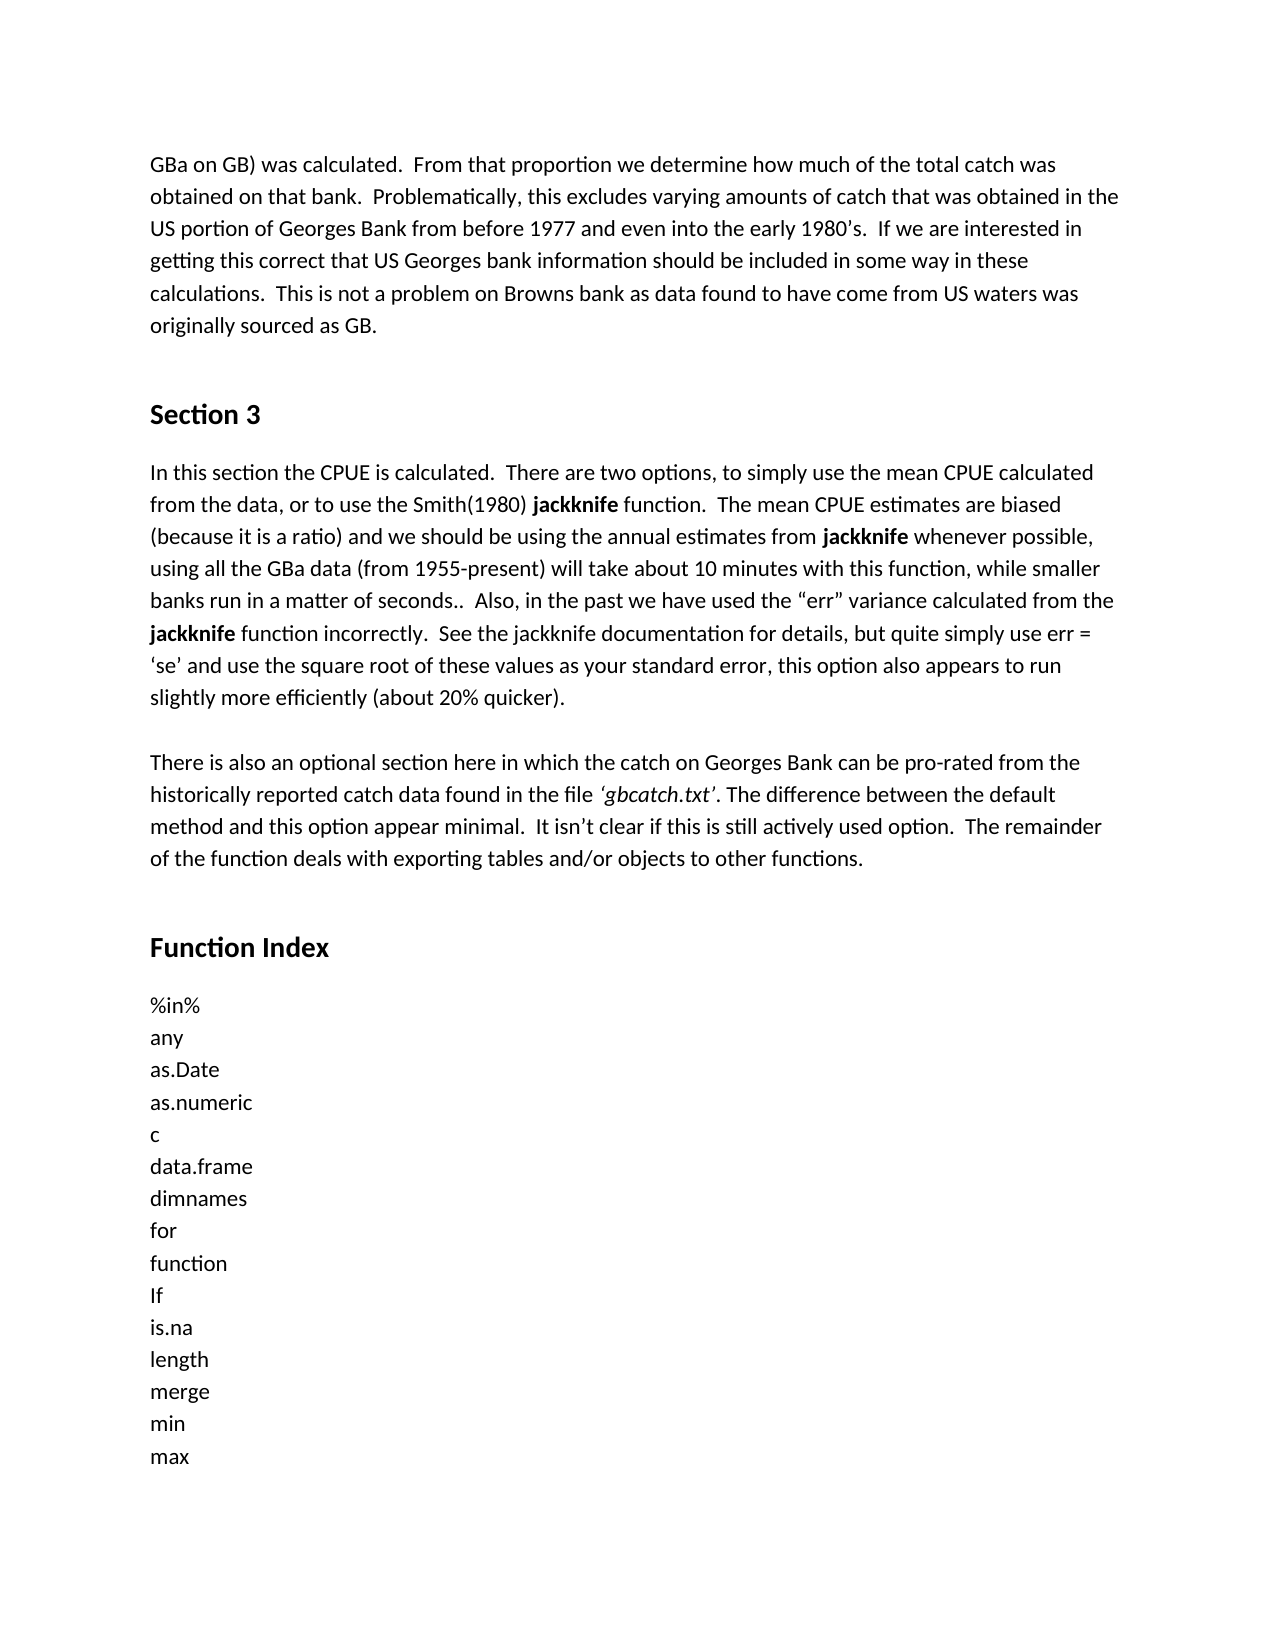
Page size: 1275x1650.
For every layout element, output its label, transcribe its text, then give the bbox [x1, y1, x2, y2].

text max [150, 1442, 1125, 1470]
text as.Date [150, 1056, 1125, 1083]
text for [150, 1216, 1125, 1244]
list There is also an optional section here in which the catch on Georges Bank can be pro-rated from the historically reported catch data found in the file ‘gbcatch.txt’. The difference between the default method and this option appear minimal. It isn’t clear if this is still actively used option. The remainder of the function deals with exporting tables and/or objects to other functions. [150, 748, 1125, 872]
text is.na [150, 1313, 1125, 1341]
text merge [150, 1377, 1125, 1405]
text dimnames [150, 1184, 1125, 1212]
text data.frame [150, 1152, 1125, 1180]
text Function Index [150, 929, 1125, 965]
list In this section the CPUE is calculated. There are two options, to simply use the mean CPUE calculated from the data, or to use the Smith(1980) jackknife function. The mean CPUE estimates are biased (because it is a ratio) and we should be using the annual estimates from jackknife whenever possible, using all the GBa data (from 1955-present) will take about 10 minutes with this function, while smaller banks run in a matter of seconds.. Also, in the past we have used the “err” variance calculated from the jackknife function incorrectly. See the jackknife documentation for details, but quite simply use err = ‘se’ and use the square root of these values as your standard error, this option also appears to run slightly more efficiently (about 20% quicker). [150, 458, 1125, 711]
text min [150, 1409, 1125, 1438]
text Section 3 [150, 396, 1125, 432]
text length [150, 1345, 1125, 1373]
text as.numeric [150, 1088, 1125, 1116]
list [150, 150, 1125, 339]
text If [150, 1281, 1125, 1309]
text %in% [150, 991, 1125, 1019]
text any [150, 1023, 1125, 1051]
text function [150, 1249, 1125, 1277]
text c [150, 1120, 1125, 1148]
